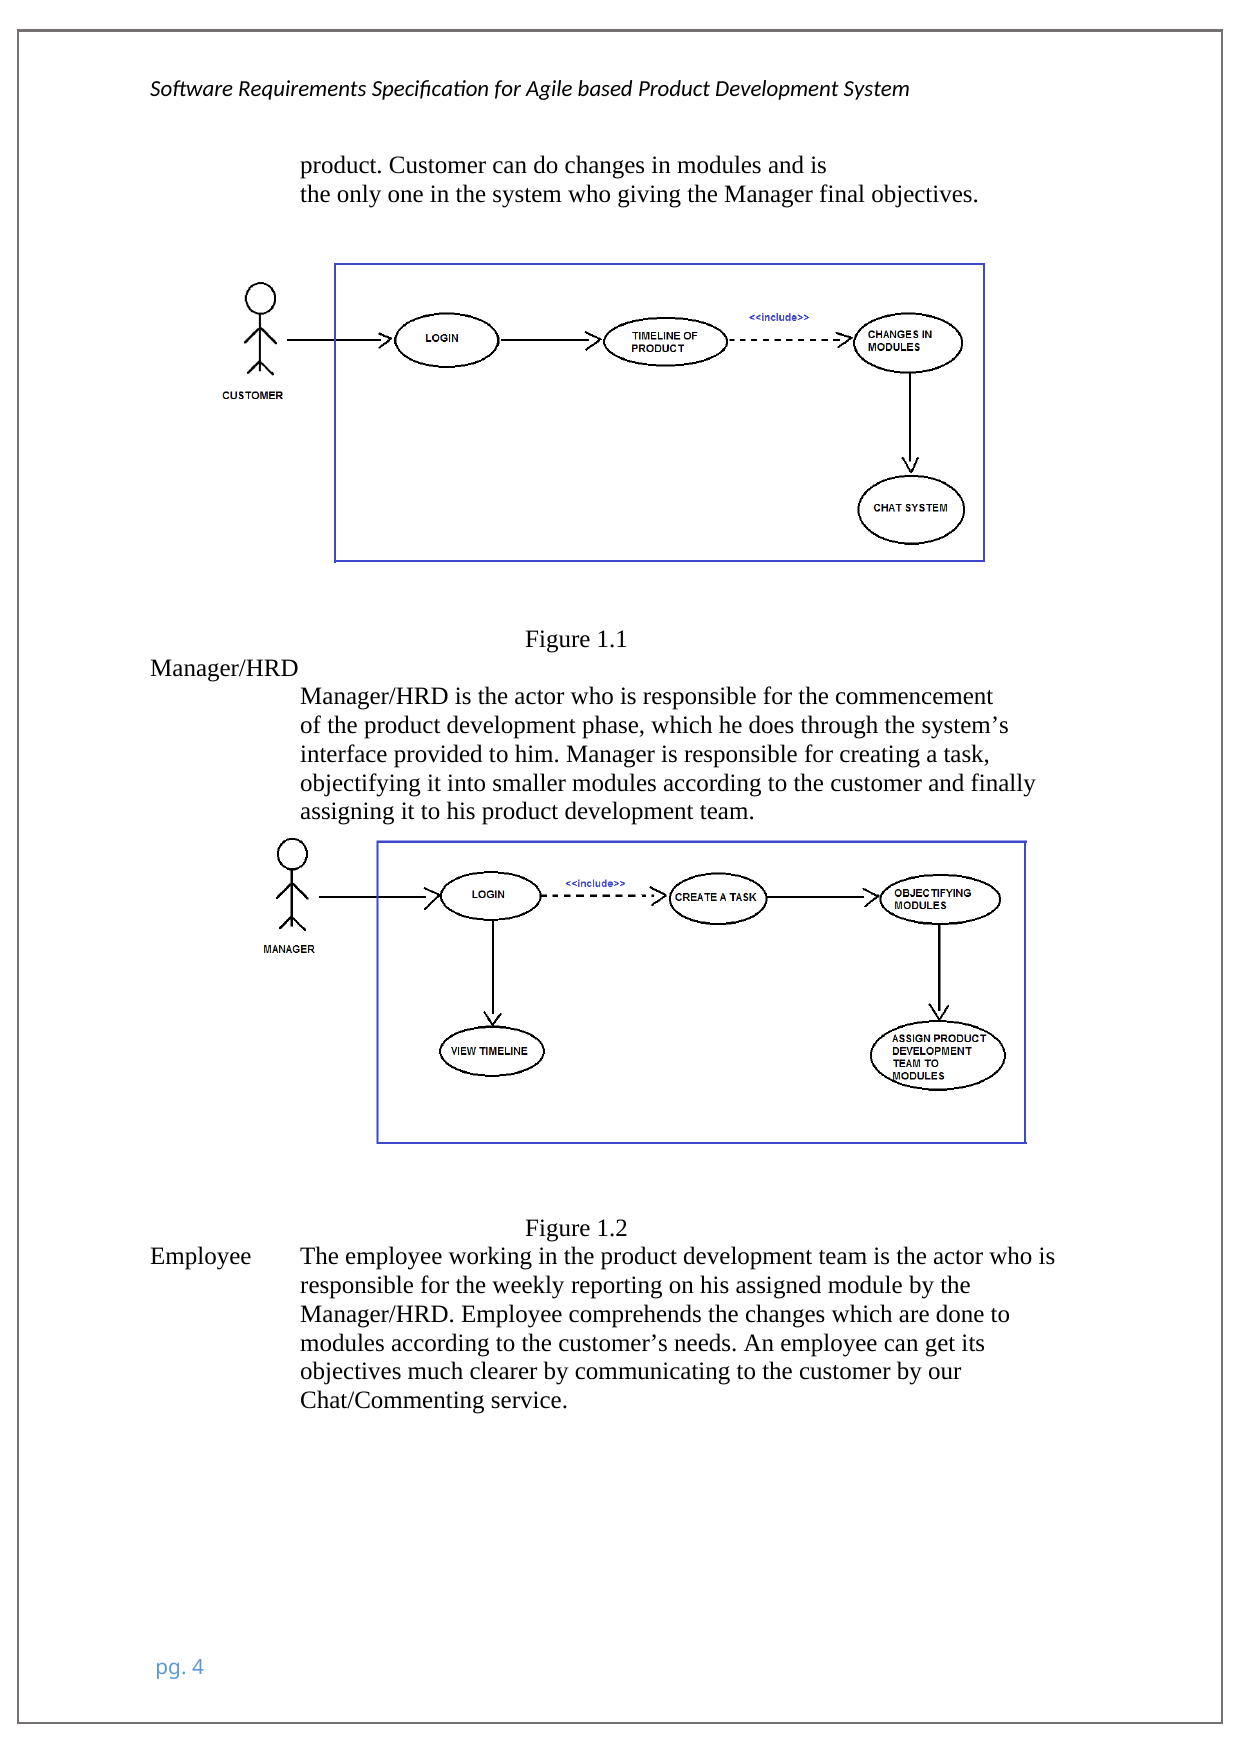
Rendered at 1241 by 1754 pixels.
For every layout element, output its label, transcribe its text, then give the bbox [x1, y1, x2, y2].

text interface provided to him. Manager is responsible for creating a task, [225, 739, 1090, 768]
text product. Customer can do changes in modules and is [225, 150, 1090, 179]
text objectives much clearer by communicating to the customer by our [225, 1356, 1090, 1385]
picture [150, 825, 1090, 1213]
text responsible for the weekly reporting on his assigned module by the [225, 1270, 1090, 1299]
text Manager/HRD [150, 653, 1090, 681]
text assigning it to his product development team. [225, 796, 1090, 825]
text modules according to the customer’s needs. An employee can get its [225, 1328, 1090, 1356]
text Manager/HRD is the actor who is responsible for the commencement [150, 681, 1090, 710]
text Figure 1.2 [150, 1213, 1090, 1241]
picture [150, 236, 1090, 624]
text the only one in the system who giving the Manager final objectives. [225, 179, 1090, 207]
text of the product development phase, which he does through the system’s [225, 710, 1090, 739]
text objectifying it into smaller modules according to the customer and finally [225, 768, 1090, 796]
text Figure 1.1 [150, 624, 1090, 653]
text Employee The employee working in the product development team is the actor who is [150, 1241, 1090, 1270]
text Manager/HRD. Employee comprehends the changes which are done to [225, 1299, 1090, 1328]
text Chat/Commenting service. [225, 1385, 1090, 1414]
